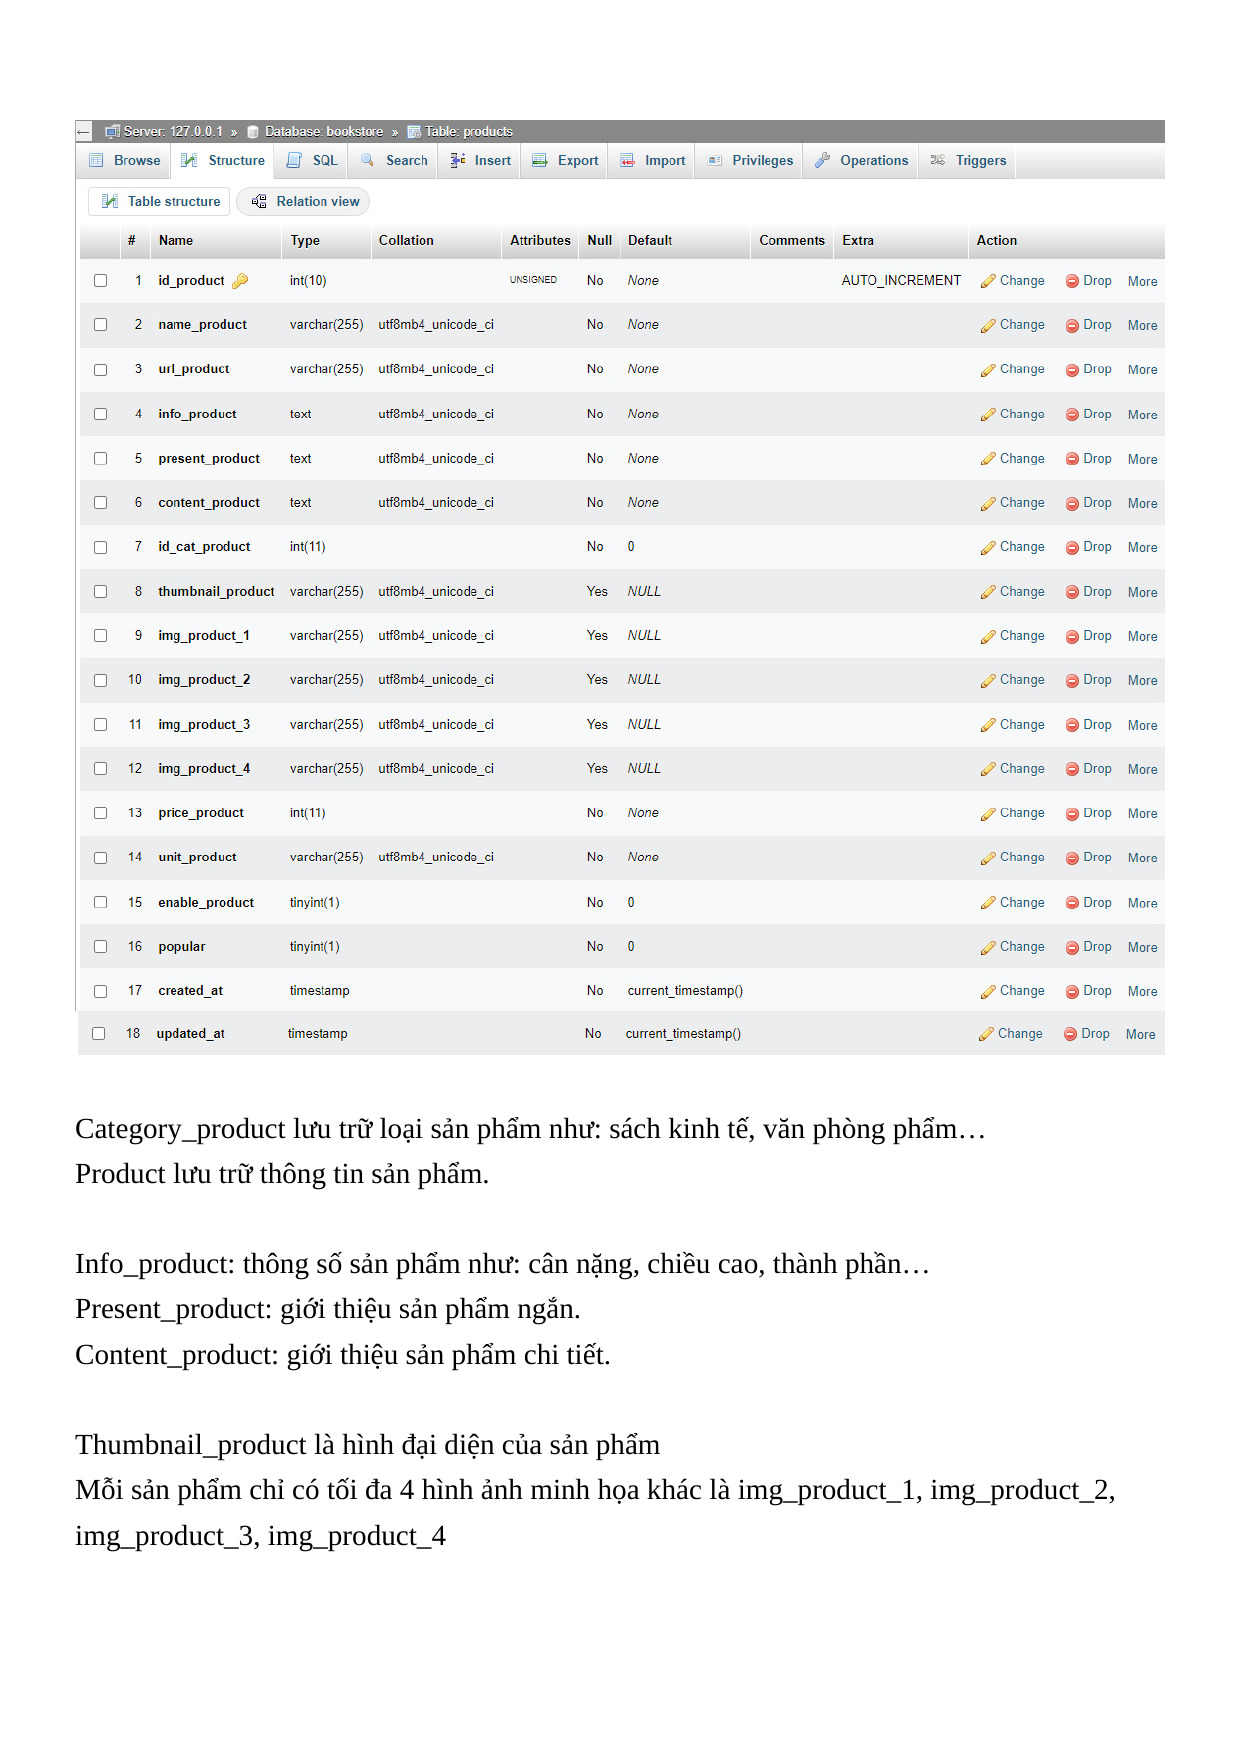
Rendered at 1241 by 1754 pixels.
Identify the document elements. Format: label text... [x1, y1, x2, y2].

text Info_product: thông số sản phẩm như: cân nặng, chiều cao, thành phần… [75, 1246, 1165, 1280]
text Product lưu trữ thông tin sản phẩm. [75, 1156, 1165, 1189]
text Content_product: giới thiệu sản phẩm chi tiết. [75, 1337, 1165, 1370]
text Category_product lưu trữ loại sản phẩm như: sách kinh tế, văn phòng phẩm… [75, 1111, 1165, 1144]
picture [75, 120, 1166, 1055]
text Thumbnail_product là hình đại diện của sản phẩm [75, 1427, 1165, 1461]
text Mỗi sản phẩm chỉ có tối đa 4 hình ảnh minh họa khác là img_product_1, img_product_2, img_product_3, img_product_4 [75, 1472, 1165, 1551]
text Present_product: giới thiệu sản phẩm ngắn. [75, 1292, 1165, 1325]
